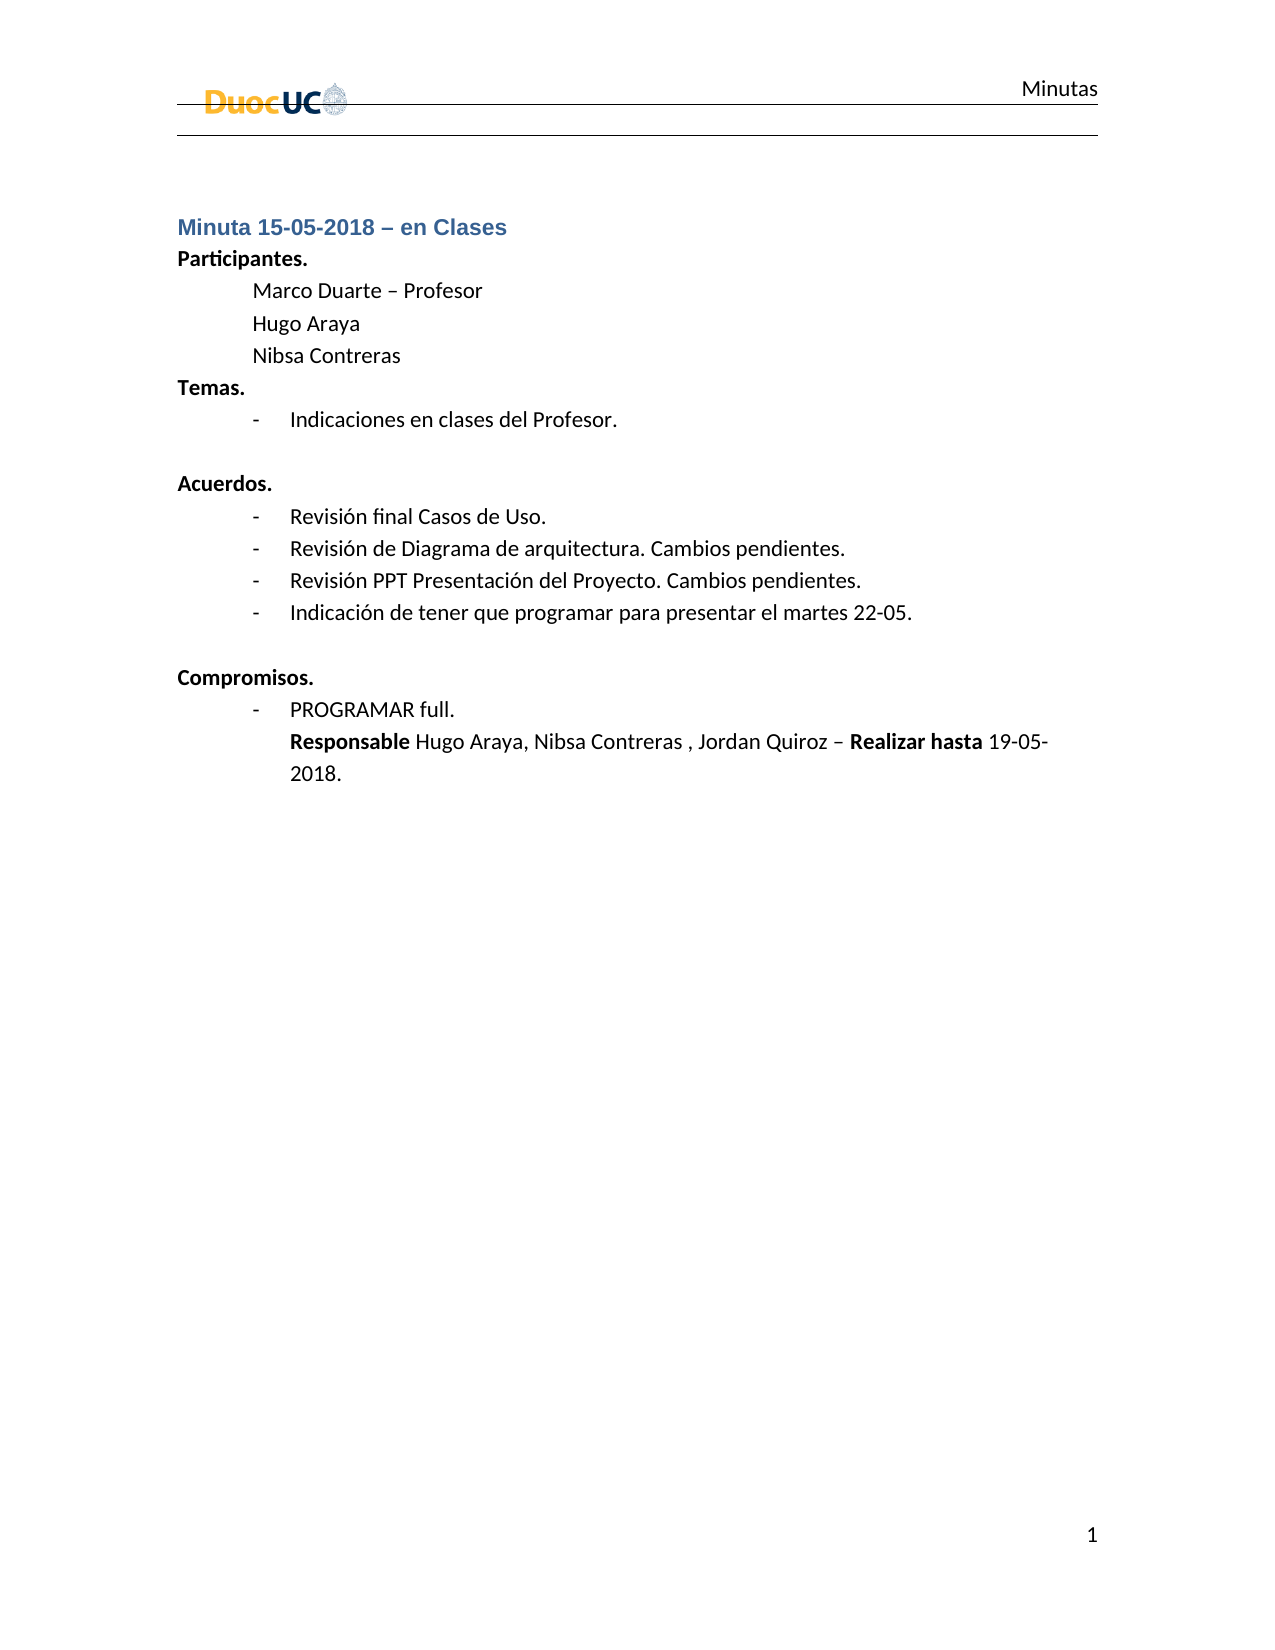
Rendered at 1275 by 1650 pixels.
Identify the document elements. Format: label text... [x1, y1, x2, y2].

list Indicación de tener que programar para presentar el martes 22-05. [252, 598, 1098, 626]
text Marco Duarte – Profesor [252, 276, 1098, 304]
picture [198, 80, 352, 104]
list Revisión de Diagrama de arquitectura. Cambios pendientes. [252, 534, 1098, 562]
text Nibsa Contreras [252, 341, 1098, 369]
list Responsable Hugo Araya, Nibsa Contreras , Jordan Quiroz – Realizar hasta 19-05-2018. [290, 727, 1098, 787]
picture [198, 105, 352, 118]
text Temas. [177, 373, 1098, 401]
text Hugo Araya [252, 309, 1098, 337]
text Participantes. [177, 244, 1098, 272]
subtitle Minuta 15-05-2018 – en Clases [177, 214, 1098, 240]
list PROGRAMAR full. [252, 695, 1098, 723]
text Compromisos. [177, 663, 1098, 691]
text Acuerdos. [177, 469, 1098, 498]
list Revisión PPT Presentación del Proyecto. Cambios pendientes. [252, 566, 1098, 594]
list Revisión final Casos de Uso. [252, 502, 1098, 530]
list Indicaciones en clases del Profesor. [252, 405, 1098, 433]
